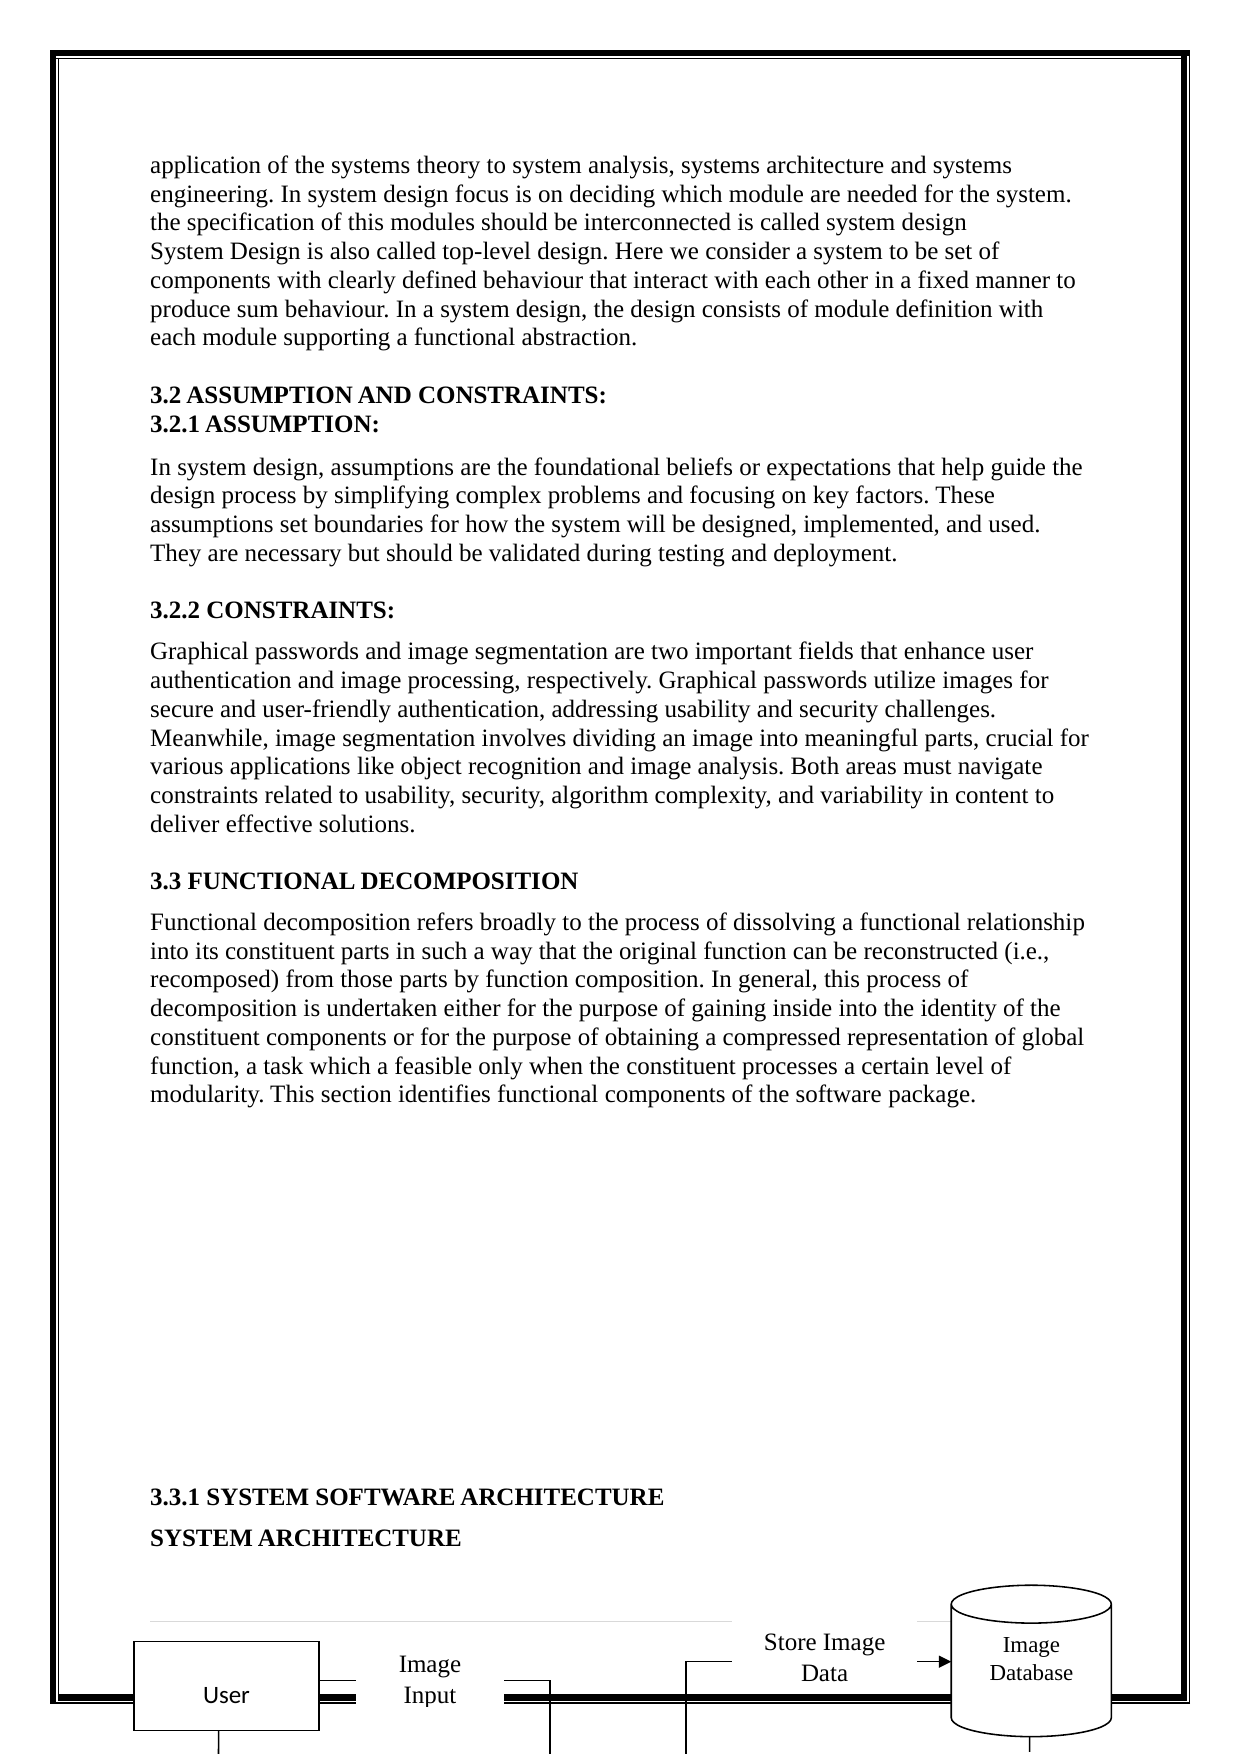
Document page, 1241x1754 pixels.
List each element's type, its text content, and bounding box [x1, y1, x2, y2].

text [150, 150, 1090, 236]
text Graphical passwords and image segmentation are two important fields that enhance user authentication and image processing, respectively. Graphical passwords utilize images for secure and user-friendly authentication, addressing usability and security challenges. Meanwhile, image segmentation involves dividing an image into meaningful parts, crucial for various applications like object recognition and image analysis. Both areas must navigate constraints related to usability, security, algorithm complexity, and variability in content to deliver effective solutions. [150, 636, 1090, 838]
text System Design is also called top-level design. Here we consider a system to be set of components with clearly defined behaviour that interact with each other in a fixed manner to produce sum behaviour. In a system design, the design consists of module definition with each module supporting a functional abstraction. [150, 236, 1090, 351]
text 3.3.1 SYSTEM SOFTWARE ARCHITECTURE [150, 1482, 1090, 1511]
text Functional decomposition refers broadly to the process of dissolving a functional relationship into its constituent parts in such a way that the original function can be reconstructed (i.e., recomposed) from those parts by function composition. In general, this process of decomposition is undertaken either for the purpose of gaining inside into the identity of the constituent components or for the purpose of obtaining a compressed representation of global function, a task which a feasible only when the constituent processes a certain level of modularity. This section identifies functional components of the software package. [150, 907, 1090, 1108]
text 3.2.1 ASSUMPTION: [150, 409, 1090, 437]
text 3.2 ASSUMPTION AND CONSTRAINTS: [150, 380, 1090, 409]
text In system design, assumptions are the foundational beliefs or expectations that help guide the design process by simplifying complex problems and focusing on key factors. These assumptions set boundaries for how the system will be designed, implemented, and used. They are necessary but should be validated during testing and deployment. [150, 452, 1090, 567]
text 3.3 FUNCTIONAL DECOMPOSITION [150, 866, 1090, 895]
text SYSTEM ARCHITECTURE [150, 1523, 1090, 1552]
text 3.2.2 CONSTRAINTS: [150, 596, 1090, 624]
